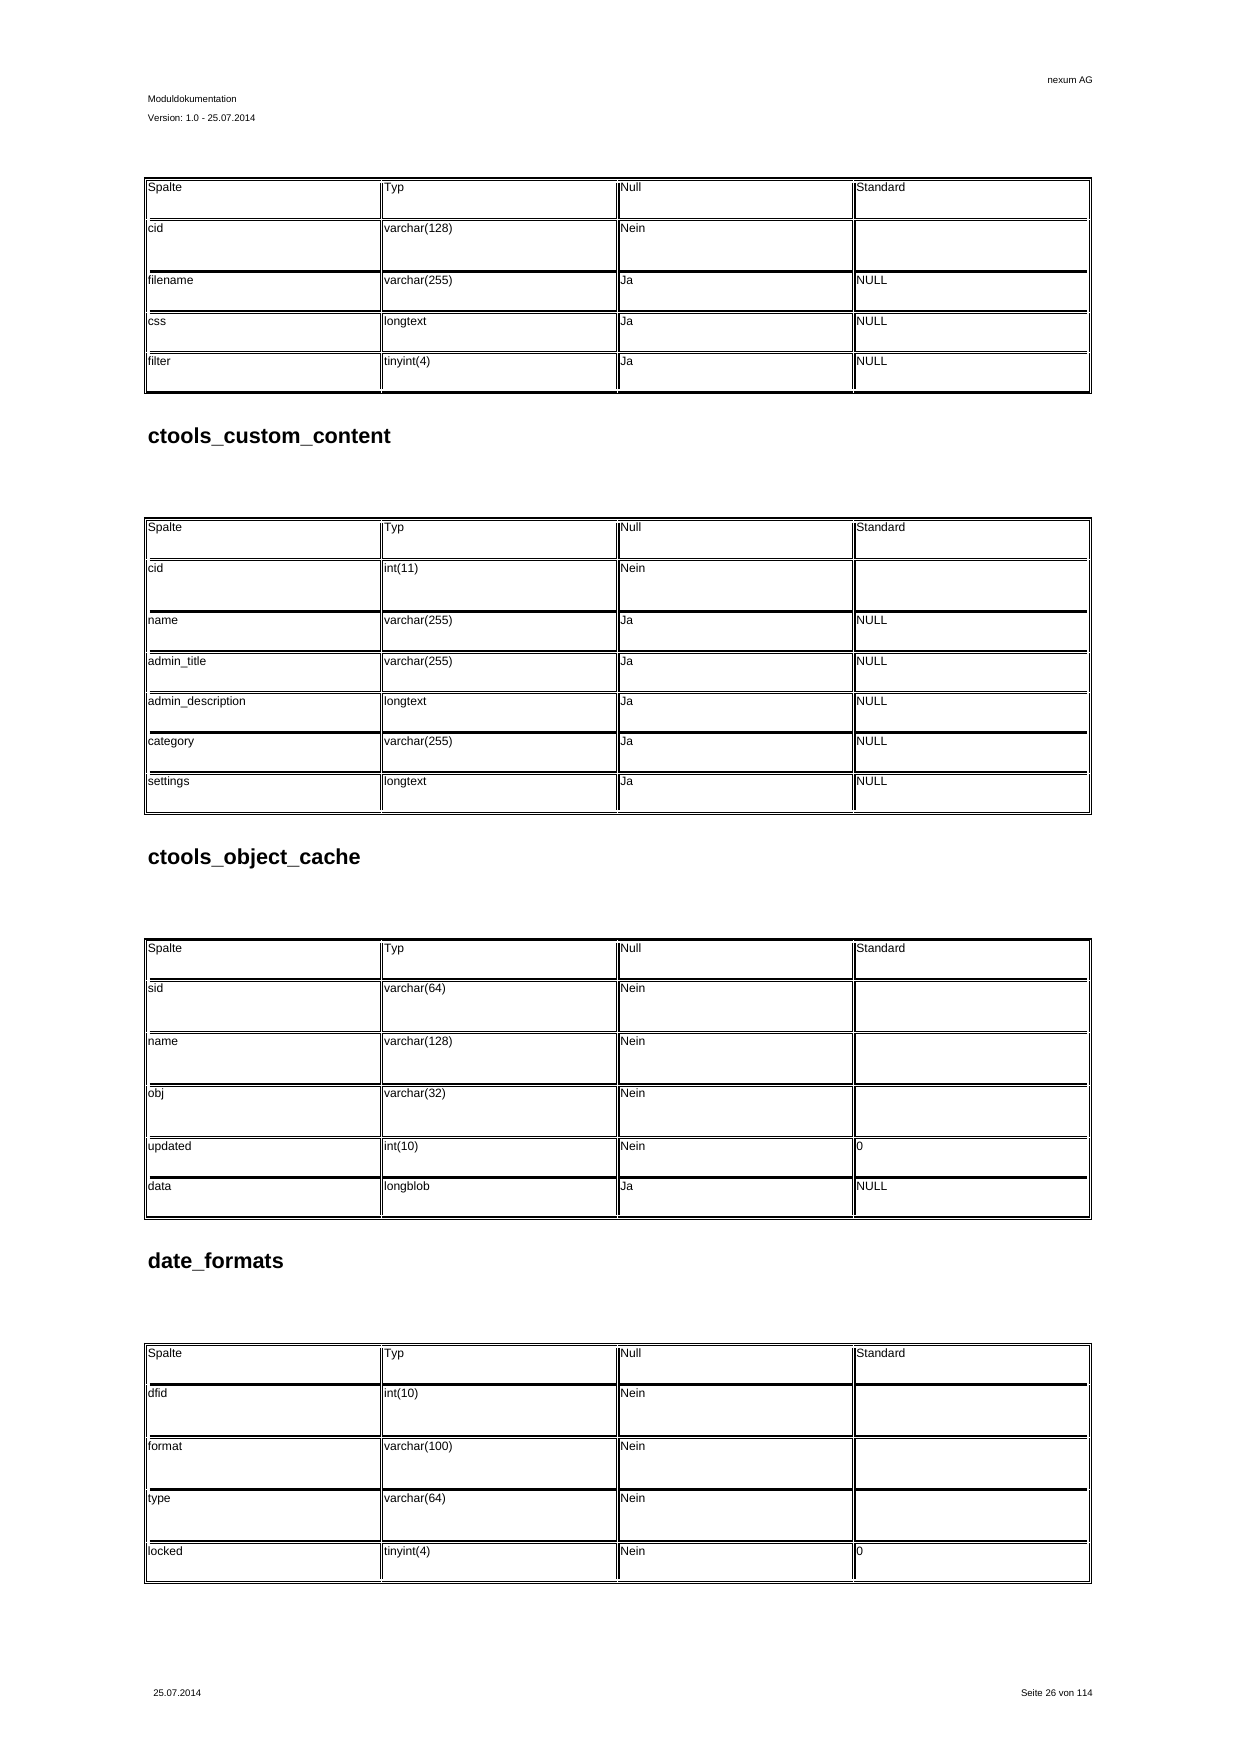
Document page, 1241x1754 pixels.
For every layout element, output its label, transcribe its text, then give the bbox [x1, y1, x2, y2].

table_cell filter [145, 351, 382, 391]
table_cell admin_title [147, 650, 380, 691]
table_header Spalte [147, 1346, 382, 1383]
text ctools_custom_content [148, 423, 1092, 466]
table_header Standard [854, 941, 1089, 978]
table_cell [856, 1383, 1090, 1435]
table_cell varchar(255) [383, 734, 616, 771]
table_cell settings [147, 771, 382, 812]
table_cell Nein [620, 1034, 852, 1083]
table_cell int(10) [383, 1139, 616, 1176]
table_cell updated [145, 1136, 382, 1176]
table_header Standard [854, 1346, 1089, 1383]
table_cell Ja [620, 654, 852, 691]
table_cell Nein [620, 1087, 852, 1136]
table_cell [856, 1083, 1089, 1136]
table_cell tinyint(4) [382, 351, 618, 391]
table_cell cid [147, 558, 380, 610]
table_cell Ja [618, 351, 854, 391]
table_header Null [618, 940, 854, 978]
table_cell Ja [620, 613, 852, 650]
table_cell longtext [383, 314, 616, 351]
table_cell Ja [620, 314, 852, 351]
table_header Null [618, 519, 854, 557]
table_cell Nein [620, 1491, 852, 1540]
text ctools_object_cache [148, 844, 1092, 887]
table_cell [856, 1435, 1089, 1488]
table_cell cid [147, 218, 380, 270]
table_cell data [147, 1176, 382, 1216]
table_cell Ja [620, 694, 852, 731]
table_cell longtext [382, 771, 618, 812]
table_cell name [145, 1031, 382, 1083]
table_cell Ja [618, 771, 854, 812]
table_header Spalte [147, 941, 382, 978]
table_cell varchar(128) [383, 1034, 616, 1083]
table_cell longblob [382, 1176, 618, 1216]
table_cell varchar(64) [383, 1491, 616, 1540]
table_cell format [147, 1435, 380, 1488]
table_cell Nein [618, 1540, 854, 1581]
table_cell [856, 218, 1089, 270]
table_cell admin_description [145, 691, 382, 731]
table_cell tinyint(4) [382, 1540, 618, 1581]
table_cell Nein [620, 1386, 852, 1435]
table_cell NULL [854, 351, 1090, 391]
table_header Spalte [147, 521, 382, 557]
table_cell category [147, 731, 380, 771]
table_cell 0 [854, 1540, 1089, 1581]
table_cell NULL [854, 1176, 1089, 1216]
table_cell name [147, 610, 380, 650]
table_cell NULL [856, 650, 1089, 691]
table_header Typ [382, 519, 618, 557]
table_cell int(11) [383, 561, 616, 610]
table_cell Nein [620, 221, 852, 270]
table_cell NULL [856, 270, 1089, 310]
text date_formats [148, 1249, 1092, 1292]
table_cell locked [147, 1540, 382, 1581]
table_cell NULL [854, 691, 1090, 731]
table_header Null [618, 179, 854, 217]
table_cell obj [147, 1083, 380, 1136]
table_cell Nein [620, 561, 852, 610]
table_cell varchar(32) [383, 1087, 616, 1136]
table_cell longtext [383, 694, 616, 731]
table_cell varchar(100) [383, 1439, 616, 1488]
table_cell type [145, 1488, 380, 1540]
table_cell Nein [620, 1439, 852, 1488]
table_cell [856, 558, 1089, 610]
table_cell Ja [620, 734, 852, 771]
table_cell [856, 978, 1089, 1031]
table_cell varchar(255) [383, 613, 616, 650]
table_cell varchar(128) [383, 221, 616, 270]
table_header Standard [854, 181, 1089, 217]
table_header Typ [382, 940, 618, 978]
table_cell Nein [620, 982, 852, 1031]
table_cell Ja [618, 1176, 854, 1216]
table_header Null [618, 1344, 854, 1383]
table_cell NULL [856, 731, 1089, 771]
table_cell Ja [620, 273, 852, 310]
table_cell int(10) [383, 1386, 616, 1435]
table_cell NULL [856, 310, 1089, 351]
table_cell filename [147, 270, 380, 310]
table_header Spalte [147, 181, 382, 217]
table_cell css [147, 310, 380, 351]
table_header Typ [382, 1344, 618, 1383]
table_cell varchar(255) [383, 273, 616, 310]
table_cell varchar(64) [383, 982, 616, 1031]
table_cell Nein [620, 1139, 852, 1176]
table_cell [856, 1488, 1090, 1540]
table_header Standard [854, 521, 1089, 557]
table_cell dfid [145, 1383, 380, 1435]
table_cell NULL [856, 610, 1089, 650]
table_cell sid [147, 978, 380, 1031]
table_cell varchar(255) [383, 654, 616, 691]
table_header Typ [382, 179, 618, 217]
table_cell NULL [854, 771, 1089, 812]
table_cell 0 [854, 1136, 1090, 1176]
table_cell [854, 1031, 1090, 1083]
